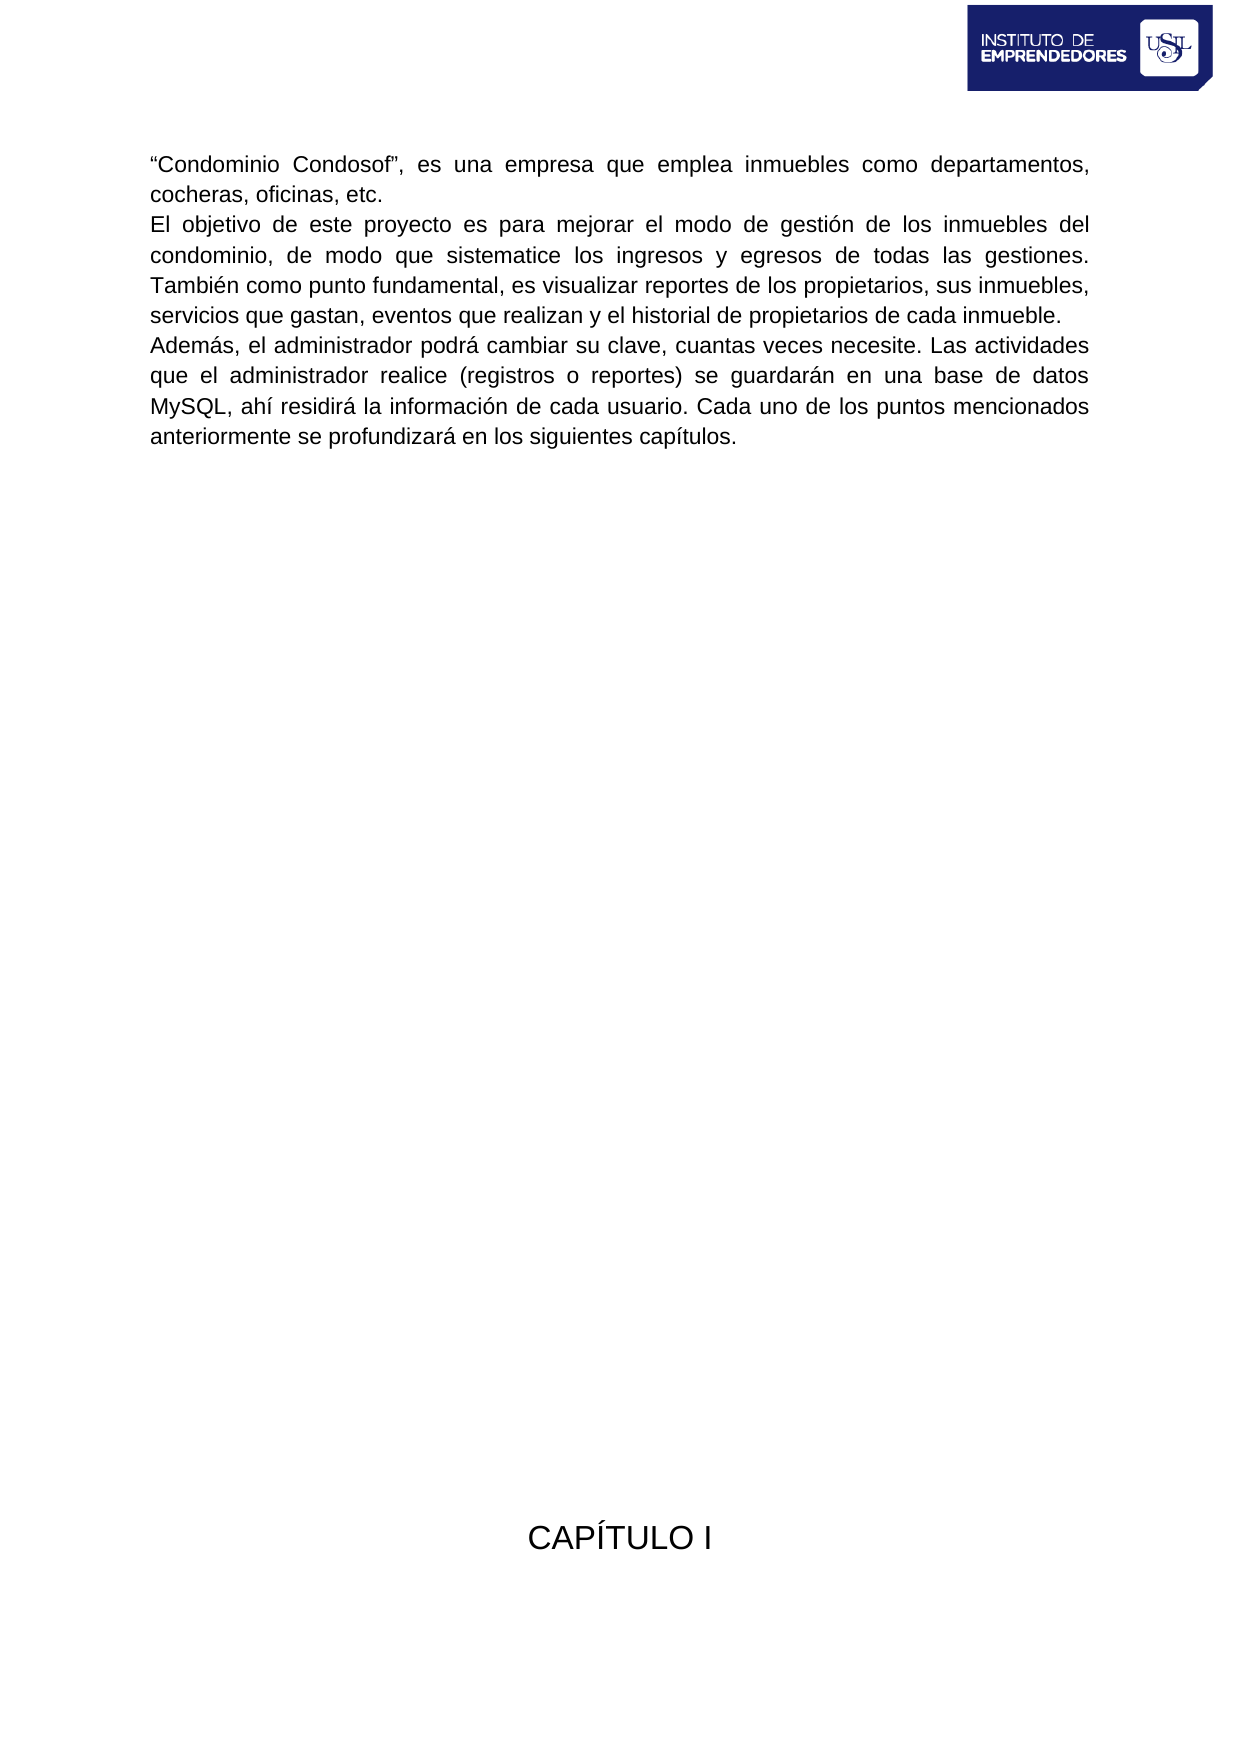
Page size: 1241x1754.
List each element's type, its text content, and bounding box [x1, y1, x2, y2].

text El objetivo de este proyecto es para mejorar el modo de gestión de los inmuebles del condominio, de modo que sistematice los ingresos y egresos de todas las gestiones. También como punto fundamental, es visualizar reportes de los propietarios, sus inmuebles, servicios que gastan, eventos que realizan y el historial de propietarios de cada inmueble. [150, 211, 1090, 328]
picture [964, 0, 1215, 97]
text CAPÍTULO I [150, 1518, 1090, 1556]
text Además, el administrador podrá cambiar su clave, cuantas veces necesite. Las actividades que el administrador realice (registros o reportes) se guardarán en una base de datos MySQL, ahí residirá la información de cada usuario. Cada uno de los puntos mencionados anteriormente se profundizará en los siguientes capítulos. [150, 332, 1090, 449]
text “Condominio Condosof”, es una empresa que emplea inmuebles como departamentos, cocheras, oficinas, etc. [150, 151, 1090, 208]
